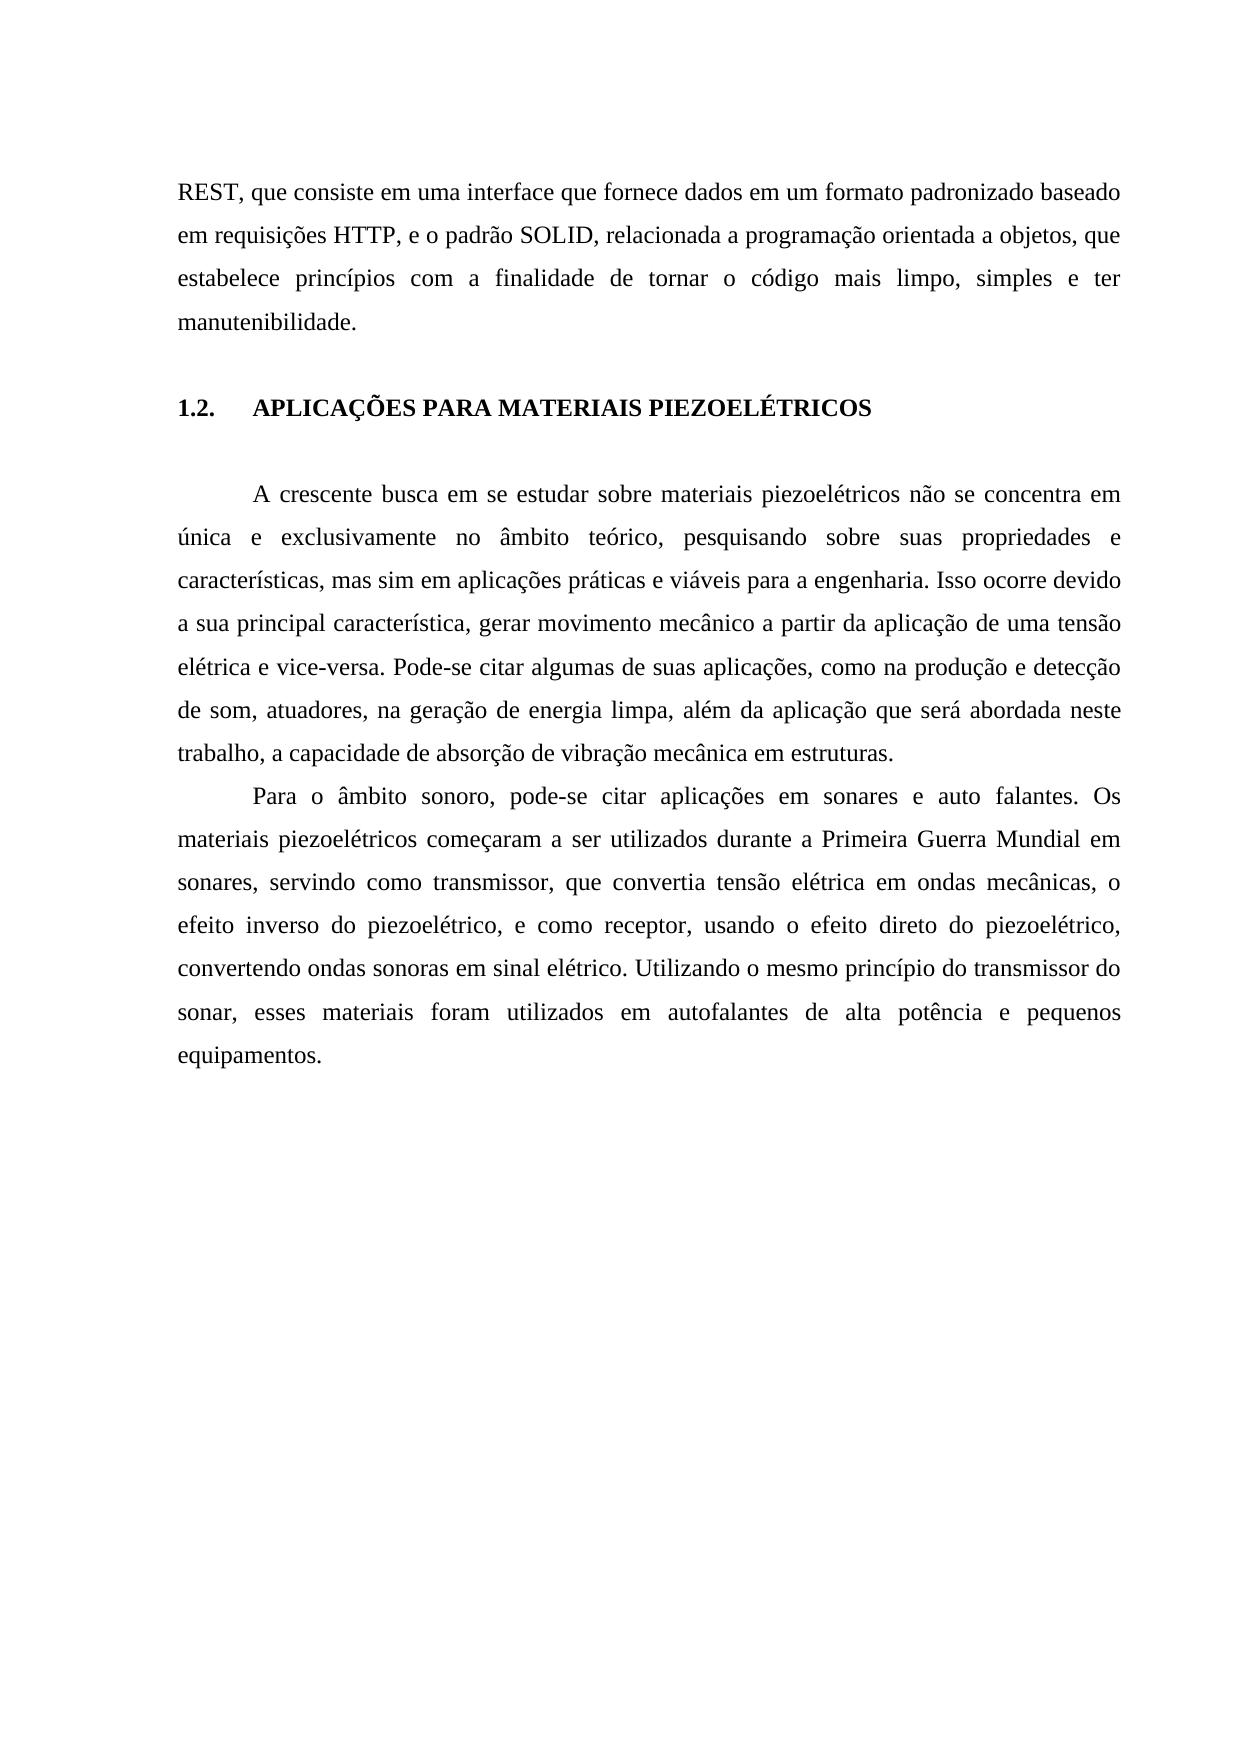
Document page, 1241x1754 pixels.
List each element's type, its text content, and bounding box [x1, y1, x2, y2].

text A crescente busca em se estudar sobre materiais piezoelétricos não se concentra em única e exclusivamente no âmbito teórico, pesquisando sobre suas propriedades e características, mas sim em aplicações práticas e viáveis para a engenharia. Isso ocorre devido a sua principal característica, gerar movimento mecânico a partir da aplicação de uma tensão elétrica e vice-versa. Pode-se citar algumas de suas aplicações, como na produção e detecção de som, atuadores, na geração de energia limpa, além da aplicação que será abordada neste trabalho, a capacidade de absorção de vibração mecânica em estruturas. [177, 479, 1122, 767]
list APLICAÇÕES PARA MATERIAIS PIEZOELÉTRICOS [177, 393, 1122, 422]
text Para o âmbito sonoro, pode-se citar aplicações em sonares e auto falantes. Os materiais piezoelétricos começaram a ser utilizados durante a Primeira Guerra Mundial em sonares, servindo como transmissor, que convertia tensão elétrica em ondas mecânicas, o efeito inverso do piezoelétrico, e como receptor, usando o efeito direto do piezoelétrico, convertendo ondas sonoras em sinal elétrico. Utilizando o mesmo princípio do transmissor do sonar, esses materiais foram utilizados em autofalantes de alta potência e pequenos equipamentos. [177, 781, 1122, 1068]
